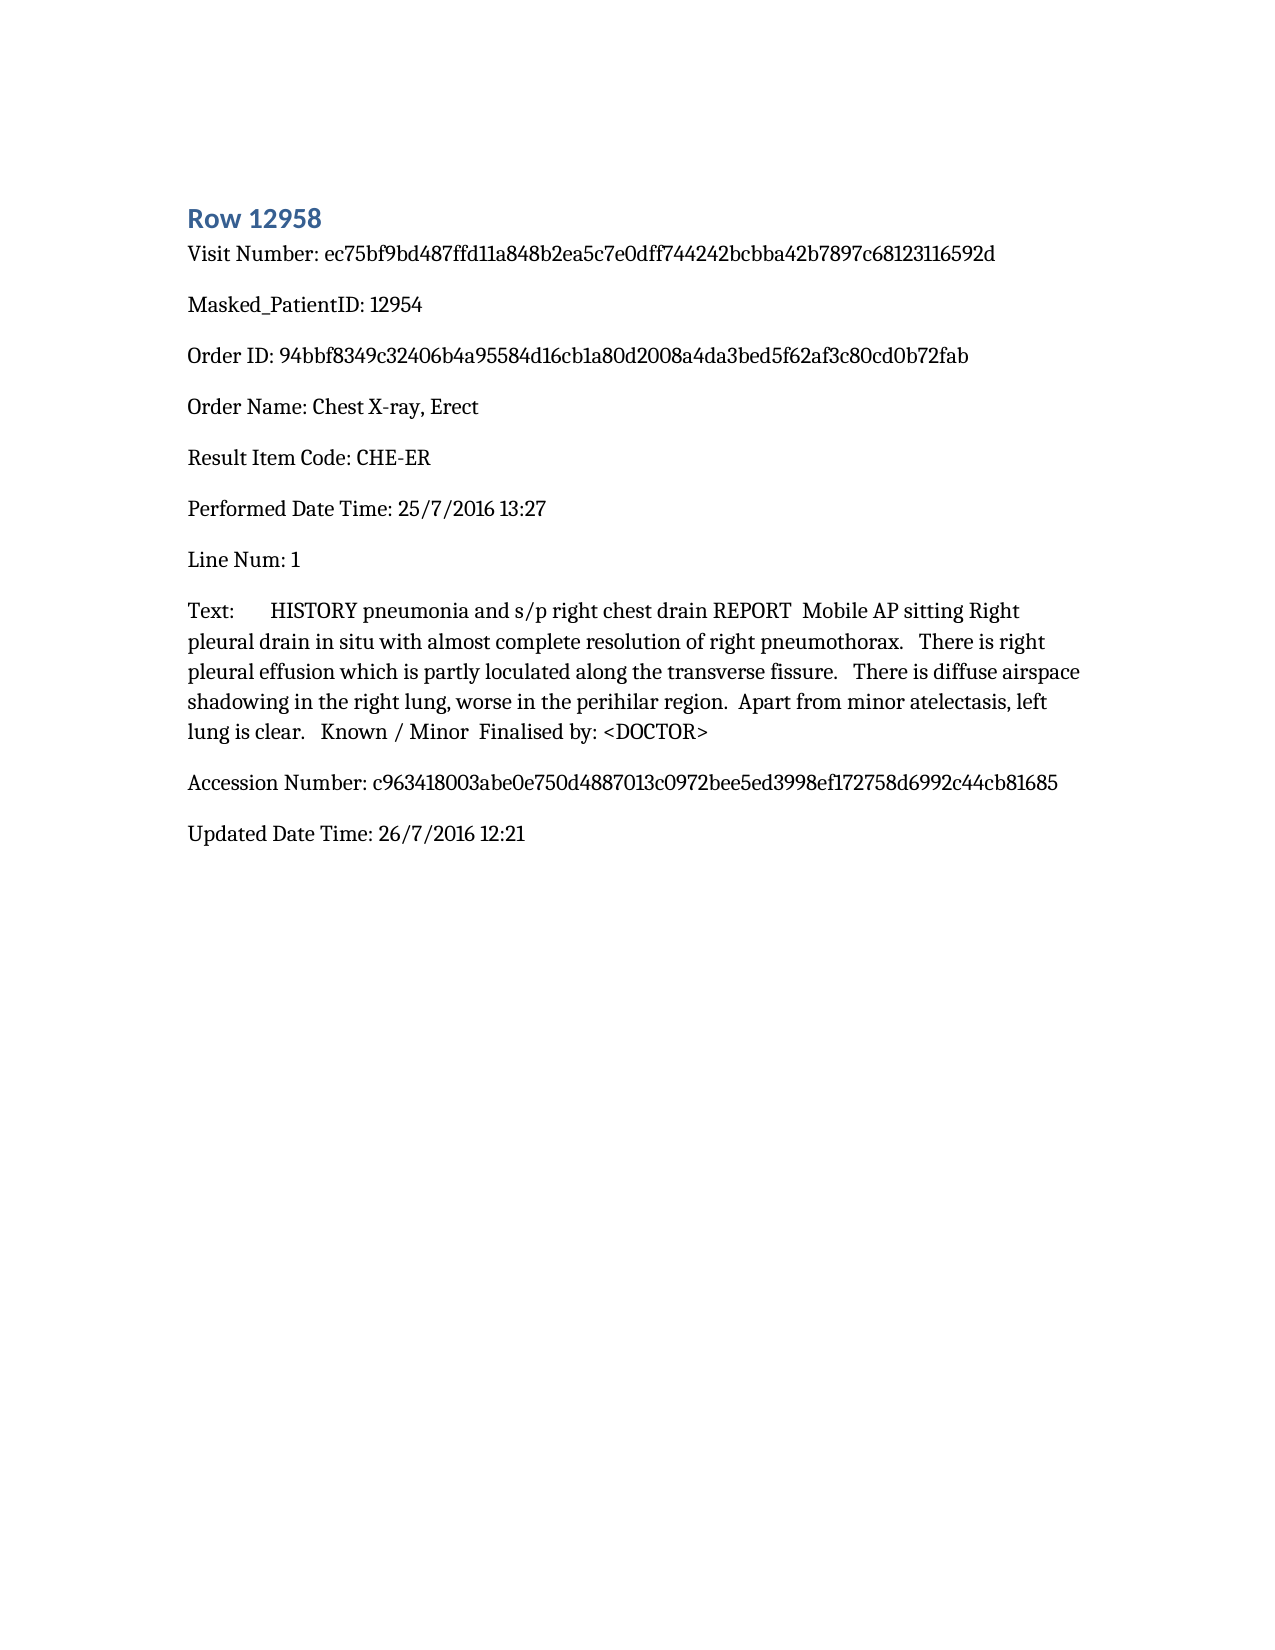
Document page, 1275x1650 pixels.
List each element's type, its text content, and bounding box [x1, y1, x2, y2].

text Line Num: 1 [187, 547, 1087, 573]
text Order ID: 94bbf8349c32406b4a95584d16cb1a80d2008a4da3bed5f62af3c80cd0b72fab [187, 343, 1087, 369]
text Masked_PatientID: 12954 [187, 292, 1087, 318]
text Visit Number: ec75bf9bd487ffd11a848b2ea5c7e0dff744242bcbba42b7897c68123116592d [187, 241, 1087, 267]
text Performed Date Time: 25/7/2016 13:27 [187, 496, 1087, 522]
text Result Item Code: CHE-ER [187, 445, 1087, 471]
text Text: HISTORY pneumonia and s/p right chest drain REPORT Mobile AP sitting Right pleural drain in situ with almost complete resolution of right pneumothorax. There is right pleural effusion which is partly loculated along the transverse fissure. There is diffuse airspace shadowing in the right lung, worse in the perihilar region. Apart from minor atelectasis, left lung is clear. Known / Minor Finalised by: <DOCTOR> [187, 598, 1087, 745]
subtitle Row 12958 [187, 200, 1087, 236]
text Accession Number: c963418003abe0e750d4887013c0972bee5ed3998ef172758d6992c44cb81685 [187, 770, 1087, 796]
text Order Name: Chest X-ray, Erect [187, 394, 1087, 420]
text Updated Date Time: 26/7/2016 12:21 [187, 821, 1087, 847]
